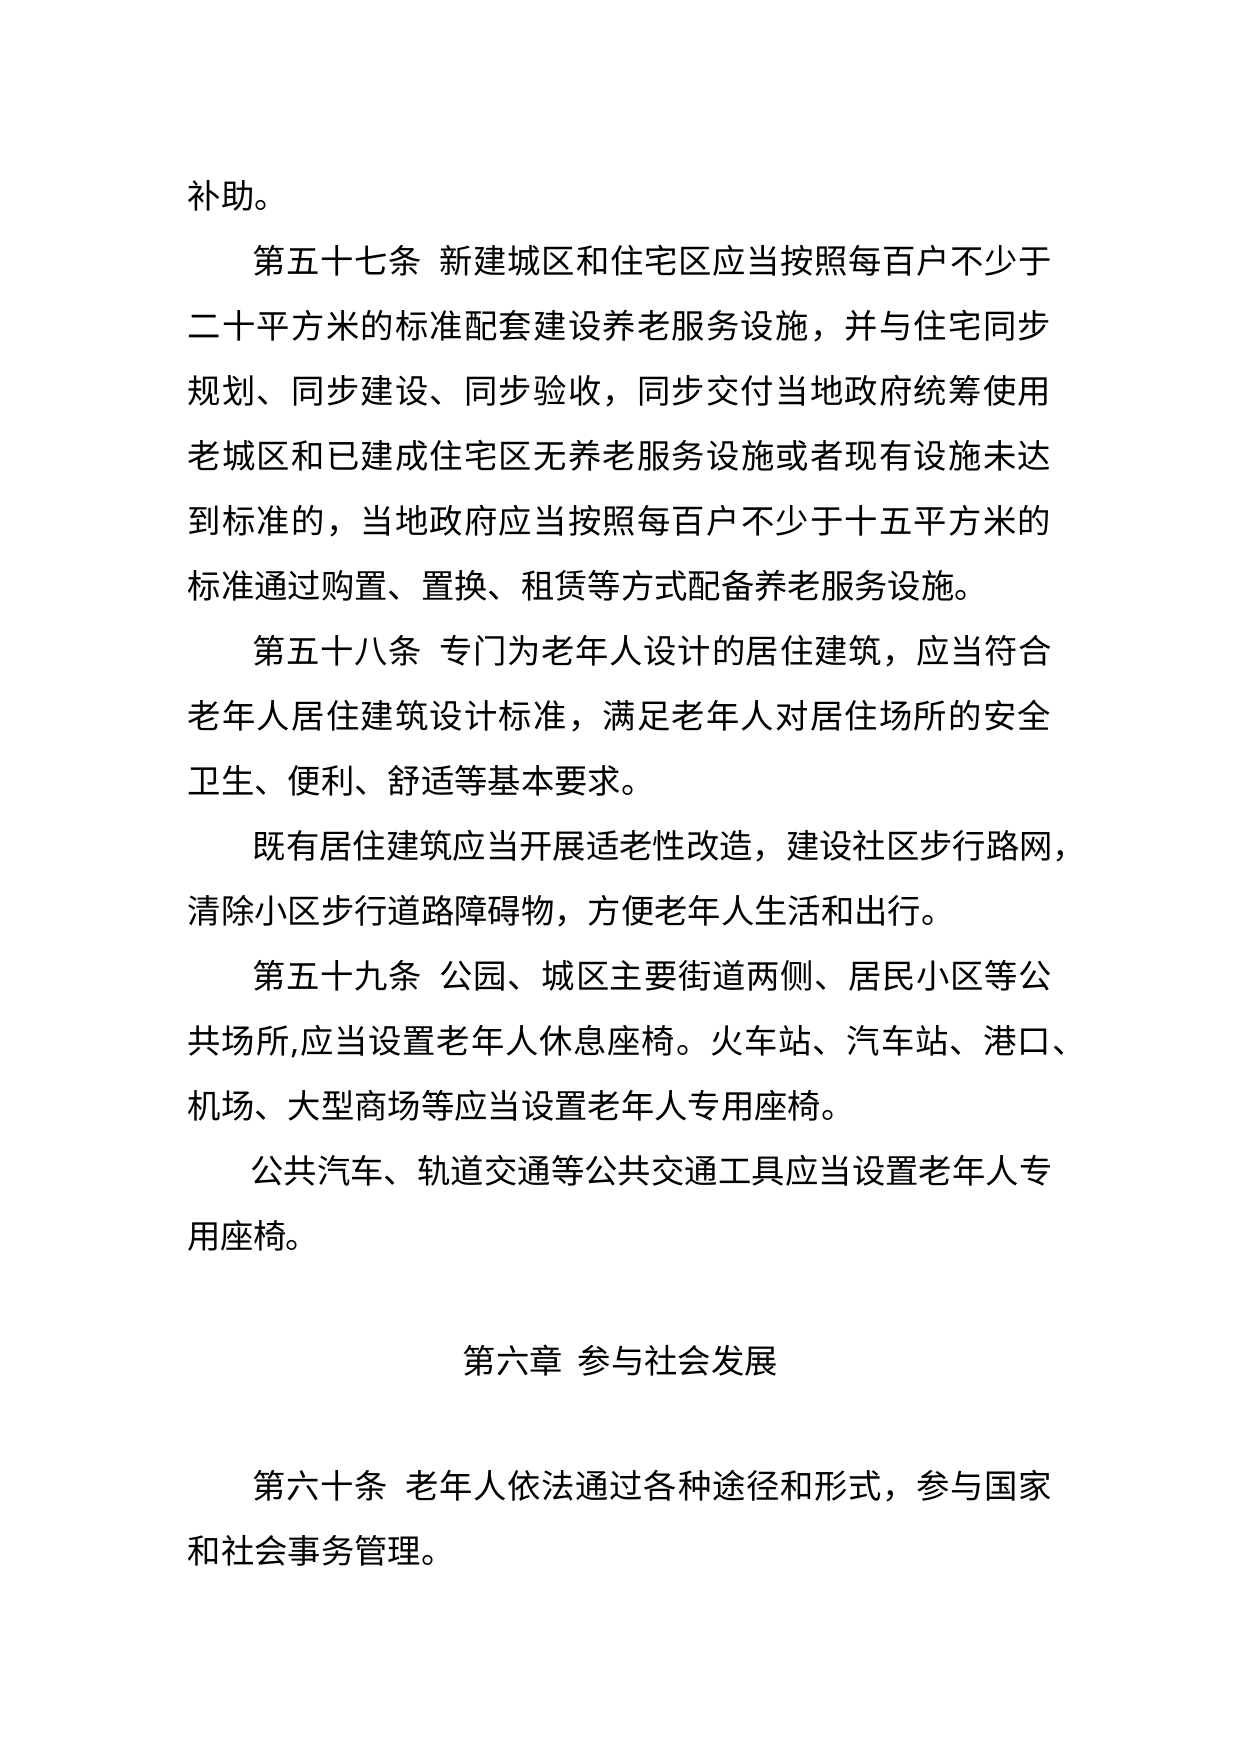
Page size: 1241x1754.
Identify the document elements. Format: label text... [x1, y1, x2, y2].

text 第五十八条 专门为老年人设计的居住建筑，应当符合老年人居住建筑设计标准，满足老年人对居住场所的安全、卫生、便利、舒适等基本要求。 [187, 617, 1053, 812]
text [187, 162, 1053, 227]
text 第五十七条 新建城区和住宅区应当按照每百户不少于二十平方米的标准配套建设养老服务设施，并与住宅同步规划、同步建设、同步验收，同步交付当地政府统筹使用；老城区和已建成住宅区无养老服务设施或者现有设施未达到标准的，当地政府应当按照每百户不少于十五平方米的标准通过购置、置换、租赁等方式配备养老服务设施。 [187, 227, 1053, 617]
text 公共汽车、轨道交通等公共交通工具应当设置老年人专用座椅。 [187, 1137, 1053, 1267]
text 第六十条 老年人依法通过各种途径和形式，参与国家和社会事务管理。 [187, 1452, 1053, 1582]
text 第五十九条 公园、城区主要街道两侧、居民小区等公共场所,应当设置老年人休息座椅。火车站、汽车站、港口、机场、大型商场等应当设置老年人专用座椅。 [187, 942, 1053, 1137]
subtitle 第六章 参与社会发展 [187, 1327, 1053, 1392]
text 既有居住建筑应当开展适老性改造，建设社区步行路网，清除小区步行道路障碍物，方便老年人生活和出行。 [187, 812, 1053, 942]
